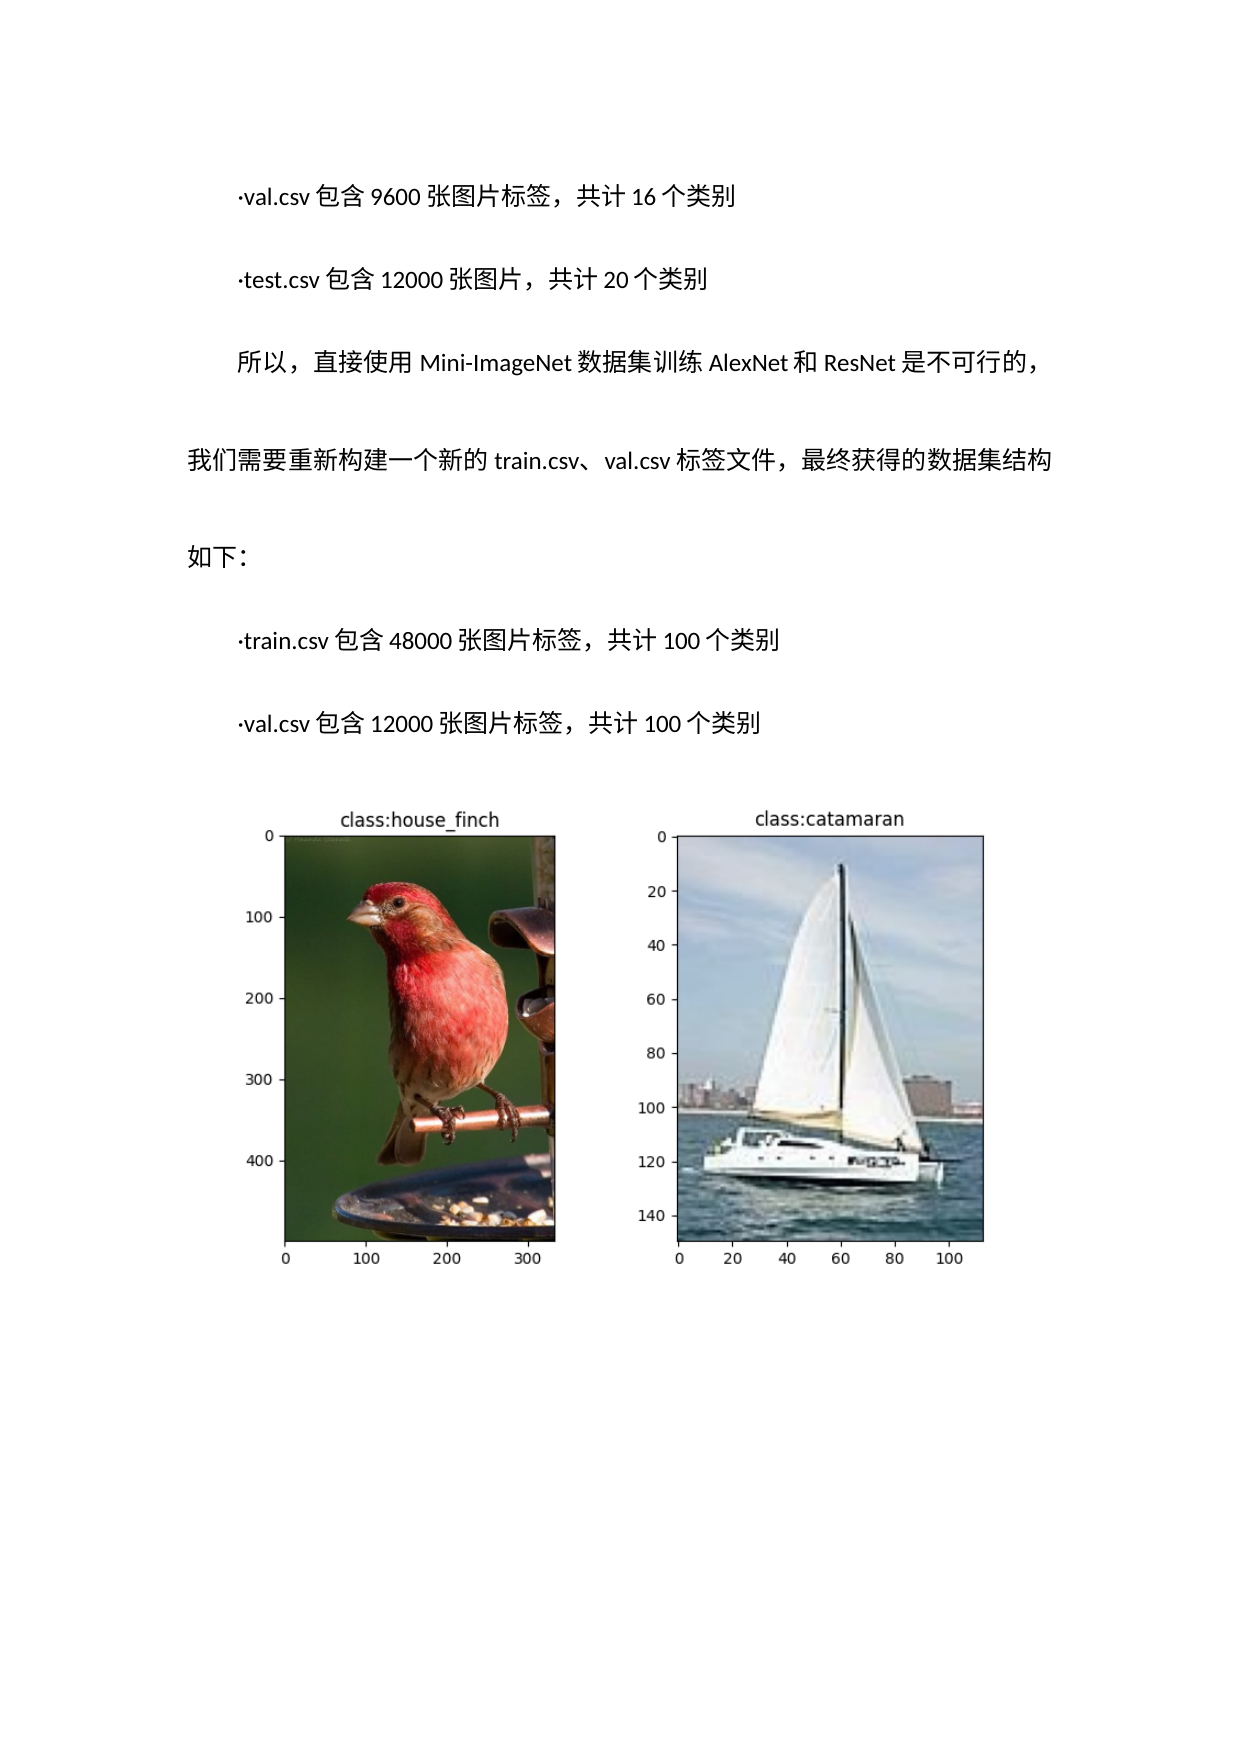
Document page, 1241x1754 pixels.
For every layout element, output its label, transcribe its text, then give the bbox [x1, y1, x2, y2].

picture [212, 772, 607, 1299]
list 所以，直接使用Mini-ImageNet数据集训练AlexNet和ResNet是不可行的，我们需要重新构建一个新的train.csv、val.csv标签文件，最终获得的数据集结构如下： [187, 328, 1053, 588]
picture [612, 772, 1029, 1299]
list ·train.csv包含48000张图片标签，共计100个类别 [187, 606, 1053, 671]
list ·test.csv包含12000张图片，共计20个类别 [187, 245, 1053, 310]
list ·val.csv包含9600张图片标签，共计16个类别 [187, 162, 1053, 227]
list ·val.csv包含12000张图片标签，共计100个类别 [187, 689, 1053, 754]
